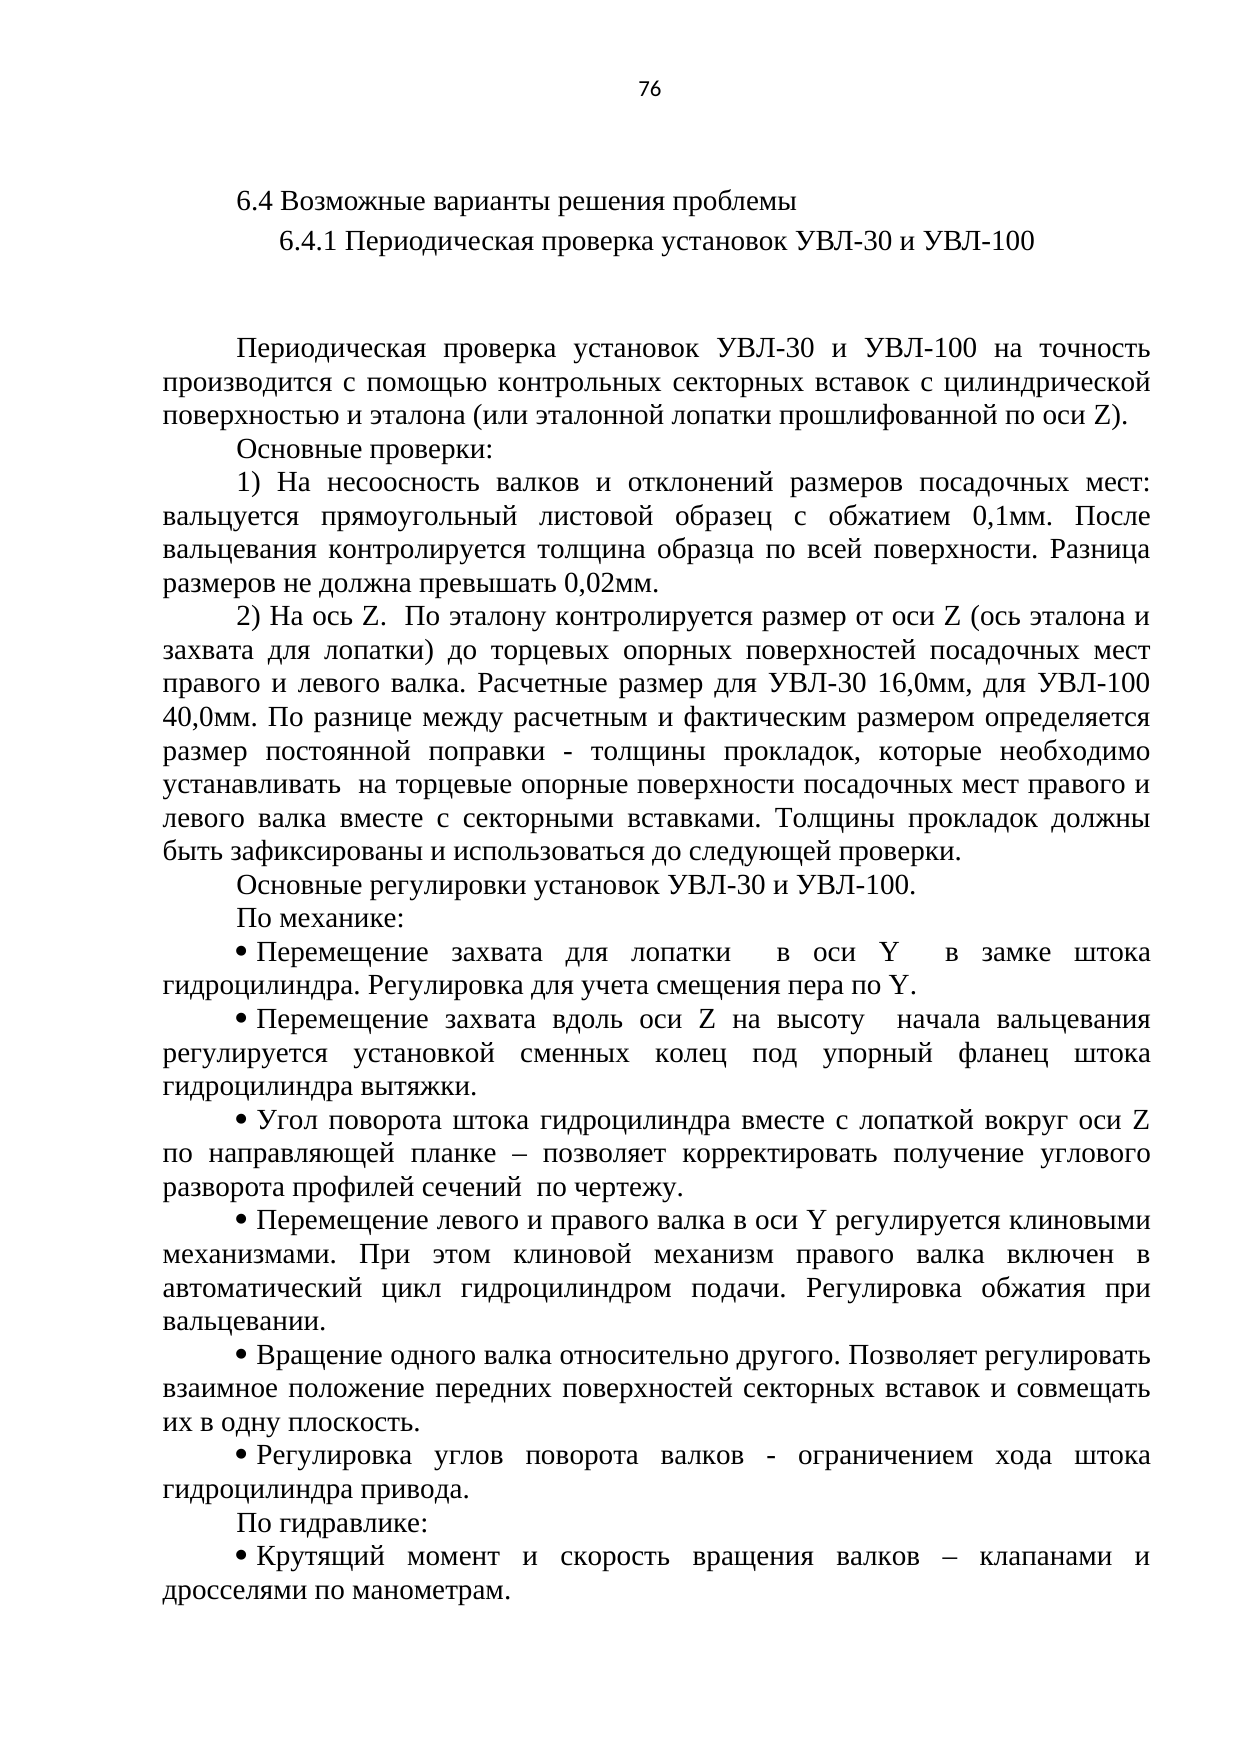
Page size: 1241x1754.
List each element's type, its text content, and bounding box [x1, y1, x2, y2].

text По механике: [162, 900, 1152, 934]
list Регулировка углов поворота валков - ограничением хода штока гидроцилиндра привода. [162, 1437, 1152, 1505]
list Перемещение левого и правого валка в оси Y регулируется клиновыми механизмами. При этом клиновой механизм правого валка включен в автоматический цикл гидроцилиндром подачи. Регулировка обжатия при вальцевании. [162, 1202, 1152, 1337]
text По гидравлике: [162, 1505, 1152, 1538]
text Основные проверки: [162, 431, 1152, 464]
subtitle 6.4.1 Периодическая проверка установок УВЛ-30 и УВЛ-100 [162, 223, 1152, 256]
list Перемещение захвата для лопатки в оси Y в замке штока гидроцилиндра. Регулировка для учета смещения пера по Y. [162, 934, 1152, 1001]
list Вращение одного валка относительно другого. Позволяет регулировать взаимное положение передних поверхностей секторных вставок и совмещать их в одну плоскость. [162, 1337, 1152, 1437]
text 2) На ось Z. По эталону контролируется размер от оси Z (ось эталона и захвата для лопатки) до торцевых опорных поверхностей посадочных мест правого и левого валка. Расчетные размер для УВЛ-30 16,0мм, для УВЛ-100 40,0мм. По разнице между расчетным и фактическим размером определяется размер постоянной поправки - толщины прокладок, которые необходимо устанавливать на торцевые опорные поверхности посадочных мест правого и левого валка вместе с секторными вставками. Толщины прокладок должны быть зафиксированы и использоваться до следующей проверки. [162, 598, 1152, 867]
list Угол поворота штока гидроцилиндра вместе с лопаткой вокруг оси Z по направляющей планке – позволяет корректировать получение углового разворота профилей сечений по чертежу. [162, 1102, 1152, 1202]
list Крутящий момент и скорость вращения валков – клапанами и дросселями по манометрам. [162, 1538, 1152, 1605]
text Периодическая проверка установок УВЛ-30 и УВЛ-100 на точность производится с помощью контрольных секторных вставок с цилиндрической поверхностью и эталона (или эталонной лопатки прошлифованной по оси Z). [162, 330, 1152, 431]
text 1) На несоосность валков и отклонений размеров посадочных мест: вальцуется прямоугольный листовой образец с обжатием 0,1мм. После вальцевания контролируется толщина образца по всей поверхности. Разница размеров не должна превышать 0,02мм. [162, 464, 1152, 598]
text Основные регулировки установок УВЛ-30 и УВЛ-100. [162, 867, 1152, 900]
list Перемещение захвата вдоль оси Z на высоту начала вальцевания регулируется установкой сменных колец под упорный фланец штока гидроцилиндра вытяжки. [162, 1001, 1152, 1102]
subtitle 6.4 Возможные варианты решения проблемы [162, 183, 1152, 216]
